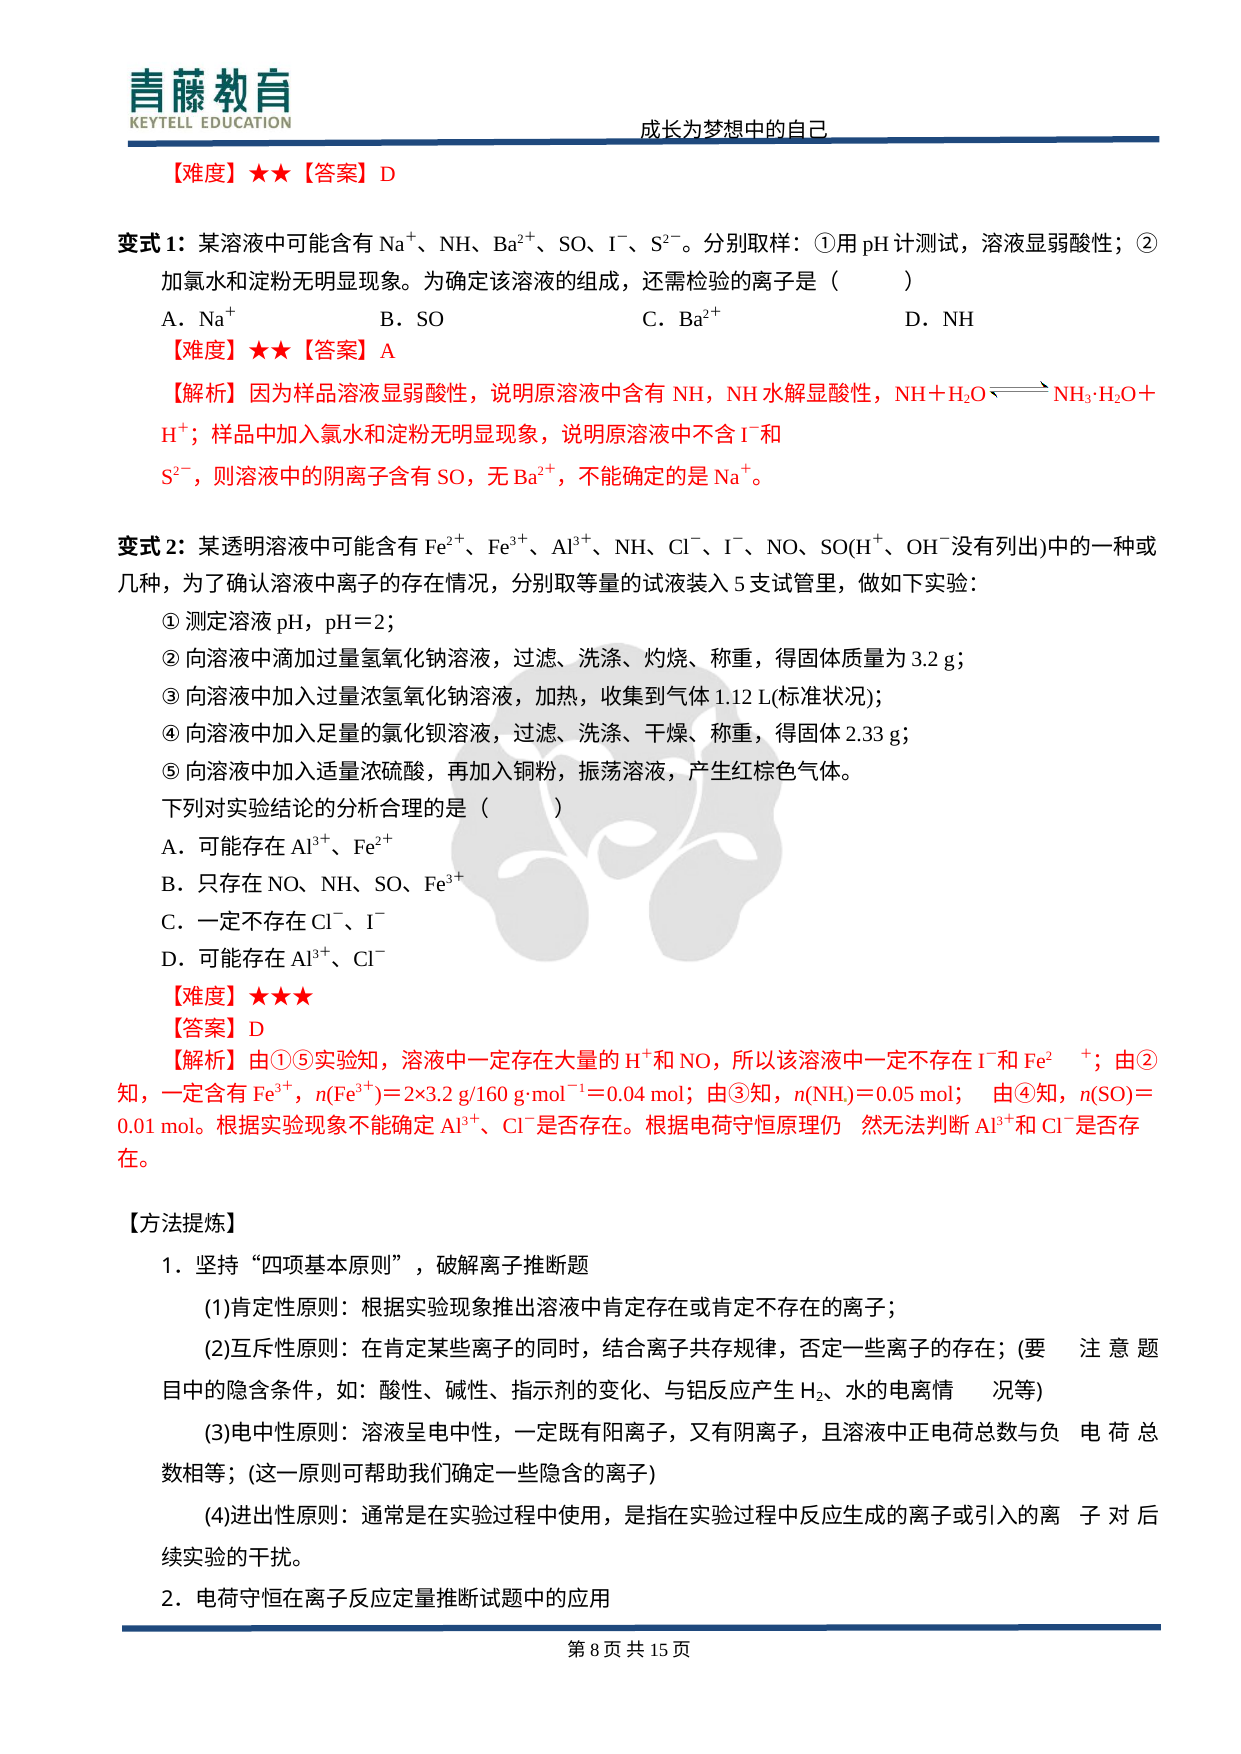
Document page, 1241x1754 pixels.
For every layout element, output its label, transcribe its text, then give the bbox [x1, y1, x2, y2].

text 【解析】由①⑤实验知，溶液中一定存在大量的H＋和NO，所以该溶液中一定不存在I－和Fe2 ＋；由②知，一定含有Fe3＋，n(Fe3＋)＝2×3.2 g/160 g·mol－1＝0.04 mol；由③知，n(NH)＝0.05 mol； 由④知，n(SO)＝0.01 mol。根据实验现象不能确定Al3＋、Cl－是否存在。根据电荷守恒原理仍 然无法判断Al3＋和Cl－是否存在。 [117, 1043, 1159, 1173]
text 【方法提炼】 [117, 1206, 1159, 1238]
text 下列对实验结论的分析合理的是（ ） [117, 786, 1159, 823]
text ①测定溶液pH，pH＝2； [117, 598, 1159, 636]
text 变式1：某溶液中可能含有Na＋、NH、Ba2＋、SO、I－、S2－。分别取样：①用pH计测试，溶液显弱酸性；②加氯水和淀粉无明显现象。为确定该溶液的组成，还需检验的离子是（ ） [117, 221, 1159, 296]
text A．可能存在Al3＋、Fe2＋ [161, 823, 1159, 861]
text C．一定不存在Cl－、I－ [161, 898, 1159, 936]
text (1)肯定性原则：根据实验现象推出溶液中肯定存在或肯定不存在的离子； [161, 1280, 1159, 1321]
text ③向溶液中加入过量浓氢氧化钠溶液，加热，收集到气体1.12 L(标准状况)； [117, 673, 1159, 711]
text B．只存在NO、NH、SO、Fe3＋ [161, 861, 1159, 898]
text A．Na＋ B．SO C．Ba2＋ D．NH [161, 296, 1159, 333]
text (4)进出性原则：通常是在实验过程中使用，是指在实验过程中反应生成的离子或引入的离 子对后续实验的干扰。 [161, 1488, 1159, 1571]
text 【难度】★★★ [161, 973, 1159, 1011]
text D．可能存在Al3＋、Cl－ [161, 936, 1159, 973]
text 【答案】D [117, 1011, 1159, 1043]
picture [986, 379, 1053, 401]
text ②向溶液中滴加过量氢氧化钠溶液，过滤、洗涤、灼烧、称重，得固体质量为3.2 g； [117, 636, 1159, 673]
text 【难度】★★【答案】D [117, 156, 1159, 188]
text (3)电中性原则：溶液呈电中性，一定既有阳离子，又有阴离子，且溶液中正电荷总数与负 电荷总数相等；(这一原则可帮助我们确定一些隐含的离子) [161, 1405, 1159, 1488]
text 【难度】★★【答案】A [117, 333, 1159, 366]
text ④向溶液中加入足量的氯化钡溶液，过滤、洗涤、干燥、称重，得固体2.33 g； [117, 711, 1159, 748]
text 1．坚持“四项基本原则”，破解离子推断题 [117, 1238, 1159, 1280]
text 变式2：某透明溶液中可能含有Fe2＋、Fe3＋、Al3＋、NH、Cl－、I－、NO、SO(H＋、OH－没有列出)中的一种或几种，为了确认溶液中离子的存在情况，分别取等量的试液装入5支试管里，做如下实验： [117, 523, 1159, 598]
picture [113, 51, 303, 134]
text 2．电荷守恒在离子反应定量推断试题中的应用 [117, 1571, 1159, 1613]
text 【解析】因为样品溶液显弱酸性，说明原溶液中含有NH，NH水解显酸性，NH＋H2ONH3·H2O＋H＋；样品中加入氯水和淀粉无明显现象，说明原溶液中不含I－和 [161, 366, 1159, 449]
text ⑤向溶液中加入适量浓硫酸，再加入铜粉，振荡溶液，产生红棕色气体。 [117, 748, 1159, 786]
text S2－，则溶液中的阴离子含有SO，无Ba2＋，不能确定的是Na＋。 [161, 449, 1159, 491]
text (2)互斥性原则：在肯定某些离子的同时，结合离子共存规律，否定一些离子的存在；(要 注意题目中的隐含条件，如：酸性、碱性、指示剂的变化、与铝反应产生H2、水的电离情 况等) [161, 1321, 1159, 1405]
